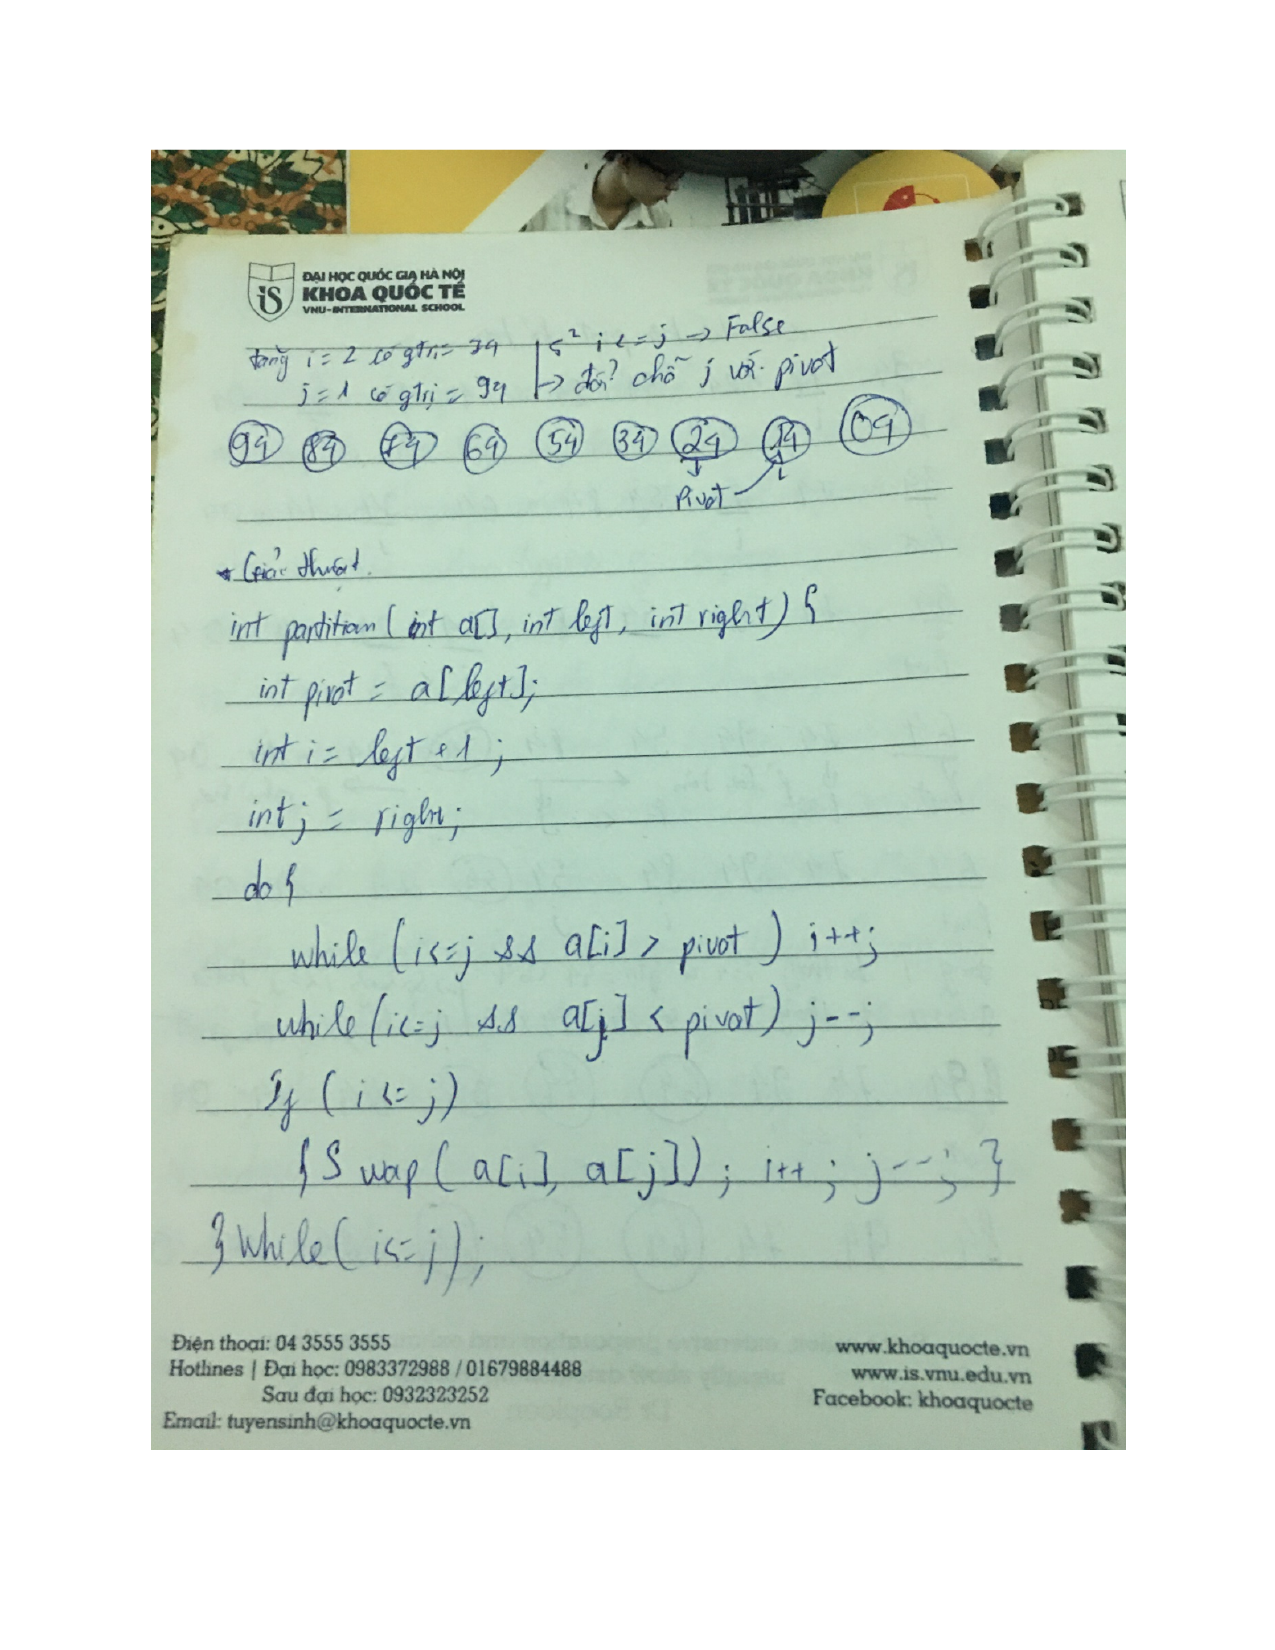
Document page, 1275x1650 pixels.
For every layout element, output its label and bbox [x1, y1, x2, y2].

picture [152, 151, 1126, 1448]
